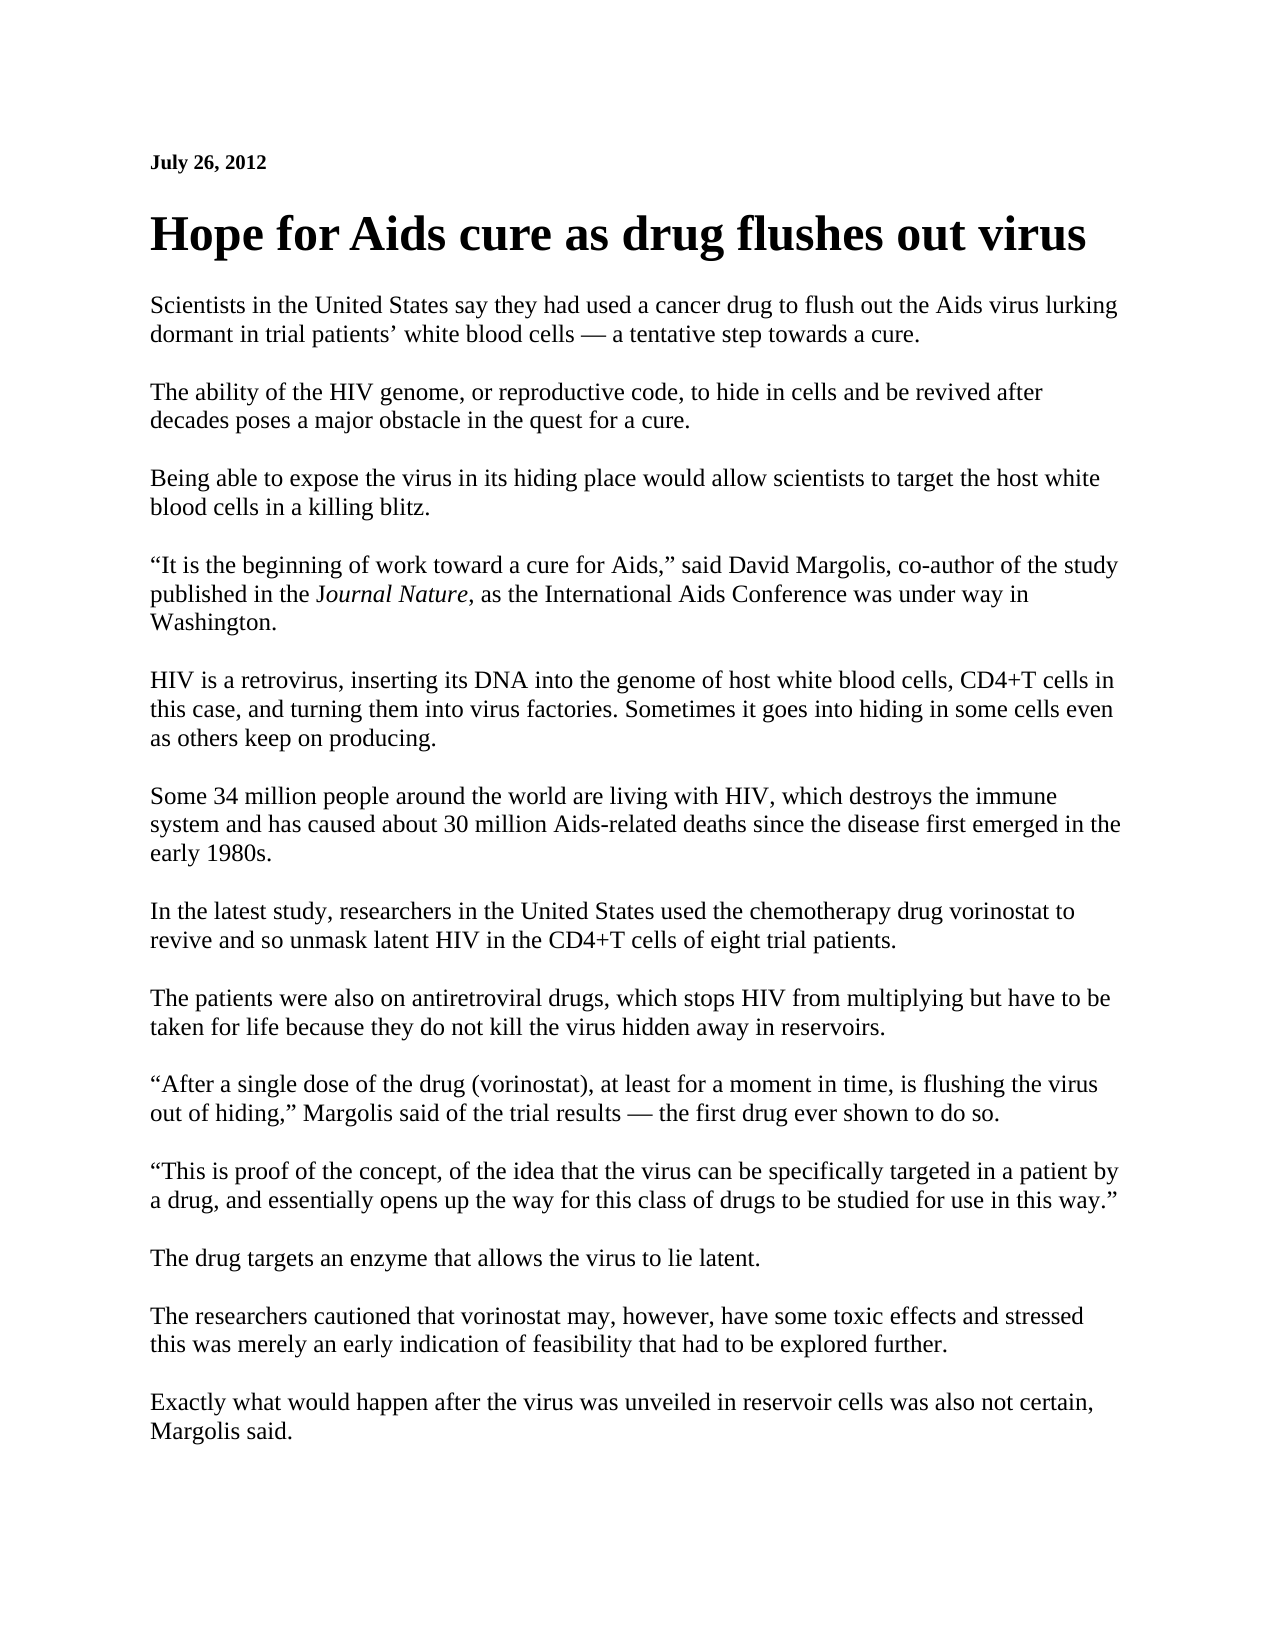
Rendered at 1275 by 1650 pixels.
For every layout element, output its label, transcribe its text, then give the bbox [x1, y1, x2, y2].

text Hope for Aids cure as drug flushes out virus [150, 203, 1125, 261]
text Some 34 million people around the world are living with HIV, which destroys the immune system and has caused about 30 million Aids-related deaths since the disease first emerged in the early 1980s. [150, 781, 1125, 867]
text “This is proof of the concept, of the idea that the virus can be specifically targeted in a patient by a drug, and essentially opens up the way for this class of drugs to be studied for use in this way.” [150, 1156, 1125, 1214]
text The researchers cautioned that vorinostat may, however, have some toxic effects and stressed this was merely an early indication of feasibility that had to be explored further. [150, 1301, 1125, 1358]
text The drug targets an enzyme that allows the virus to lie latent. [150, 1243, 1125, 1272]
text Exactly what would happen after the virus was unveiled in reservoir cells was also not certain, Margolis said. [150, 1387, 1125, 1445]
text Being able to expose the virus in its hiding place would allow scientists to target the host white blood cells in a killing blitz. [150, 463, 1125, 521]
text Scientists in the United States say they had used a cancer drug to flush out the Aids virus lurking dormant in trial patients’ white blood cells — a tentative step towards a cure. [150, 290, 1125, 347]
text July 26, 2012 [150, 150, 1125, 174]
text The patients were also on antiretroviral drugs, which stops HIV from multiplying but have to be taken for life because they do not kill the virus hidden away in reservoirs. [150, 983, 1125, 1040]
text The ability of the HIV genome, or reproductive code, to hide in cells and be revived after decades poses a major obstacle in the quest for a cure. [150, 377, 1125, 434]
text “It is the beginning of work toward a cure for Aids,” said David Margolis, co-author of the study published in the Journal Nature, as the International Aids Conference was under way in Washington. [150, 550, 1125, 636]
text “After a single dose of the drug (vorinostat), at least for a moment in time, is flushing the virus out of hiding,” Margolis said of the trial results — the first drug ever shown to do so. [150, 1069, 1125, 1127]
text HIV is a retrovirus, inserting its DNA into the genome of host white blood cells, CD4+T cells in this case, and turning them into virus factories. Sometimes it goes into hiding in some cells even as others keep on producing. [150, 665, 1125, 752]
text In the latest study, researchers in the United States used the chemotherapy drug vorinostat to revive and so unmask latent HIV in the CD4+T cells of eight trial patients. [150, 896, 1125, 954]
